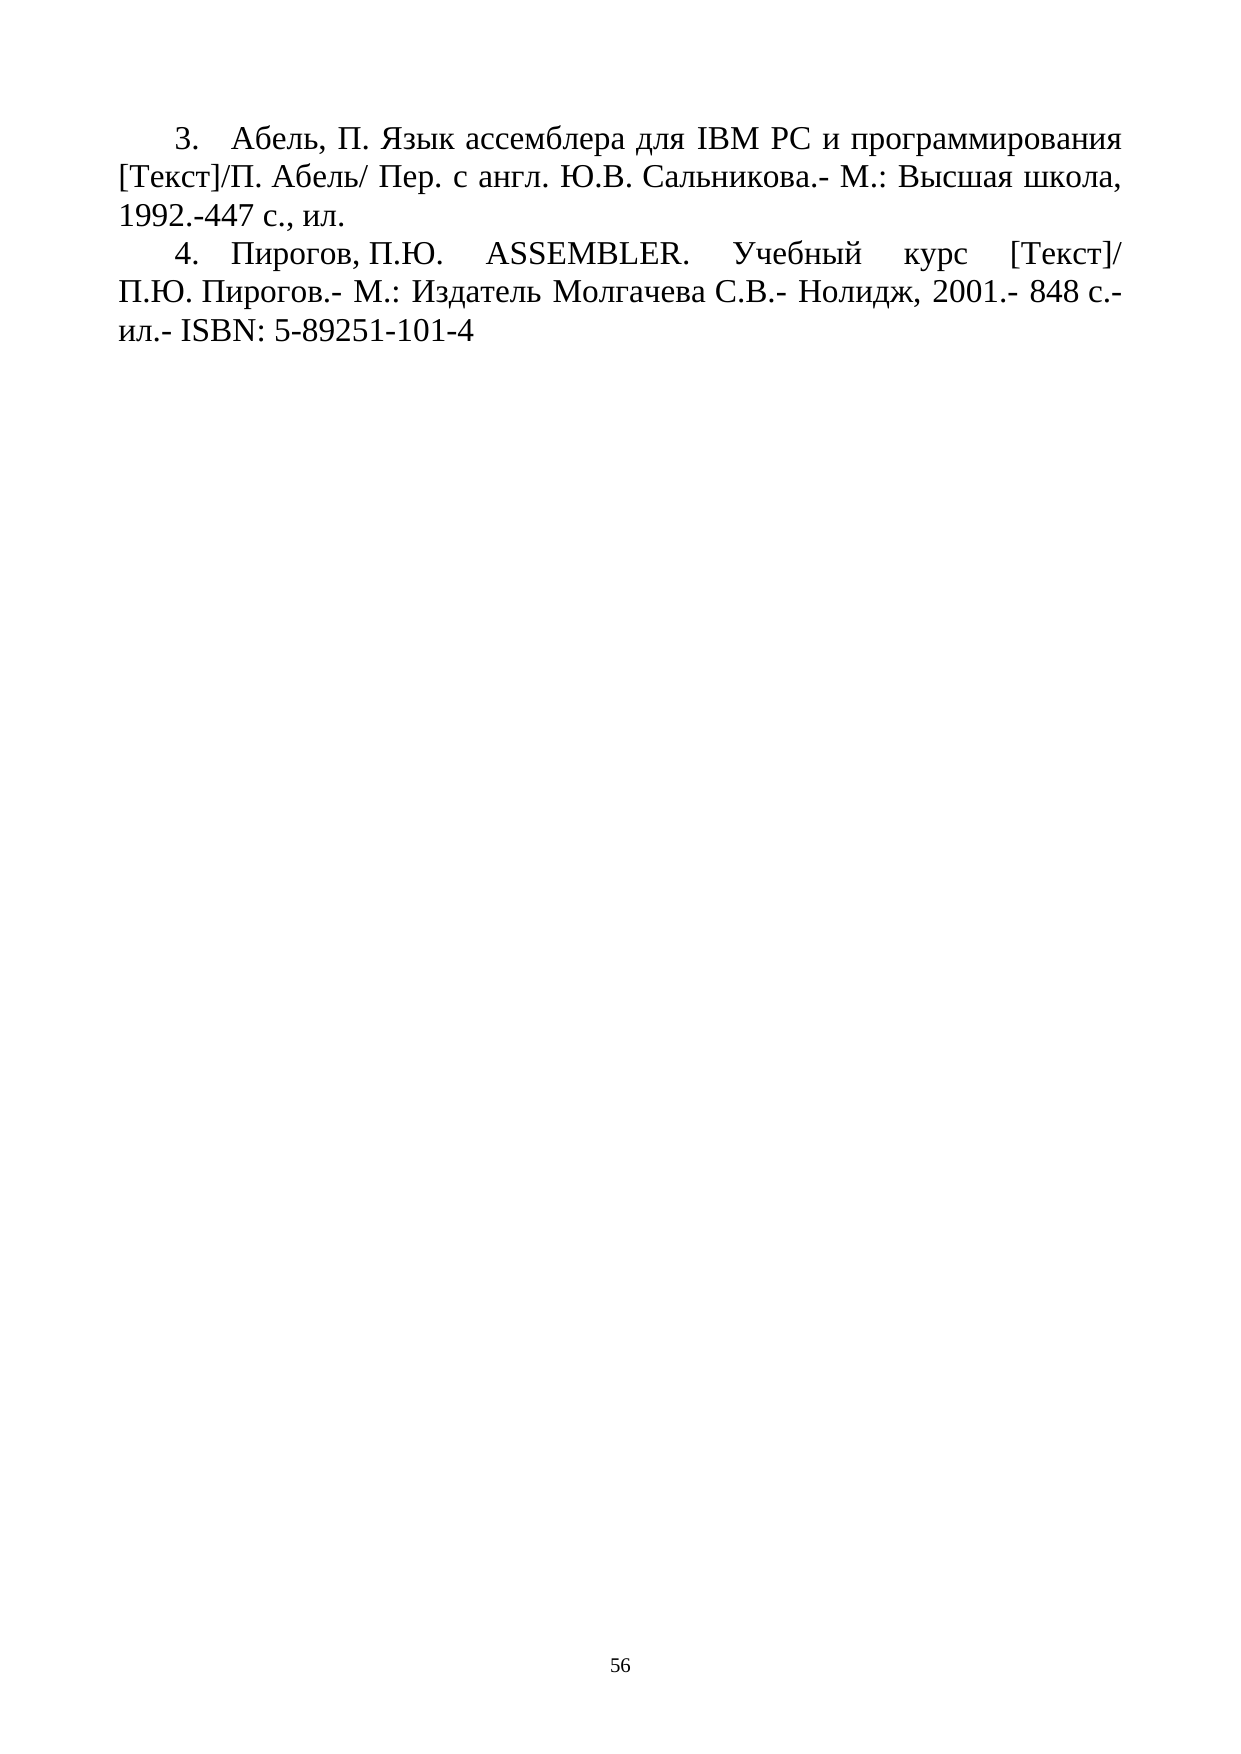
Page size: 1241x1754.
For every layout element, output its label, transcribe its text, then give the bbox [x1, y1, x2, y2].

list Абель, П. Язык ассемблера для IBM PC и программирования [Текст]/П. Абель/ Пер. с англ. Ю.В. Сальникова.- М.: Высшая школа, 1992.-447 с., ил. [118, 118, 1122, 233]
list Пирогов, П.Ю. ASSEMBLER. Учебный курс [Текст]/ П.Ю. Пирогов.- М.: Издатель Молгачева С.В.- Нолидж, 2001.- 848 с.- ил.- ISBN: 5-89251-101-4 [118, 233, 1122, 348]
